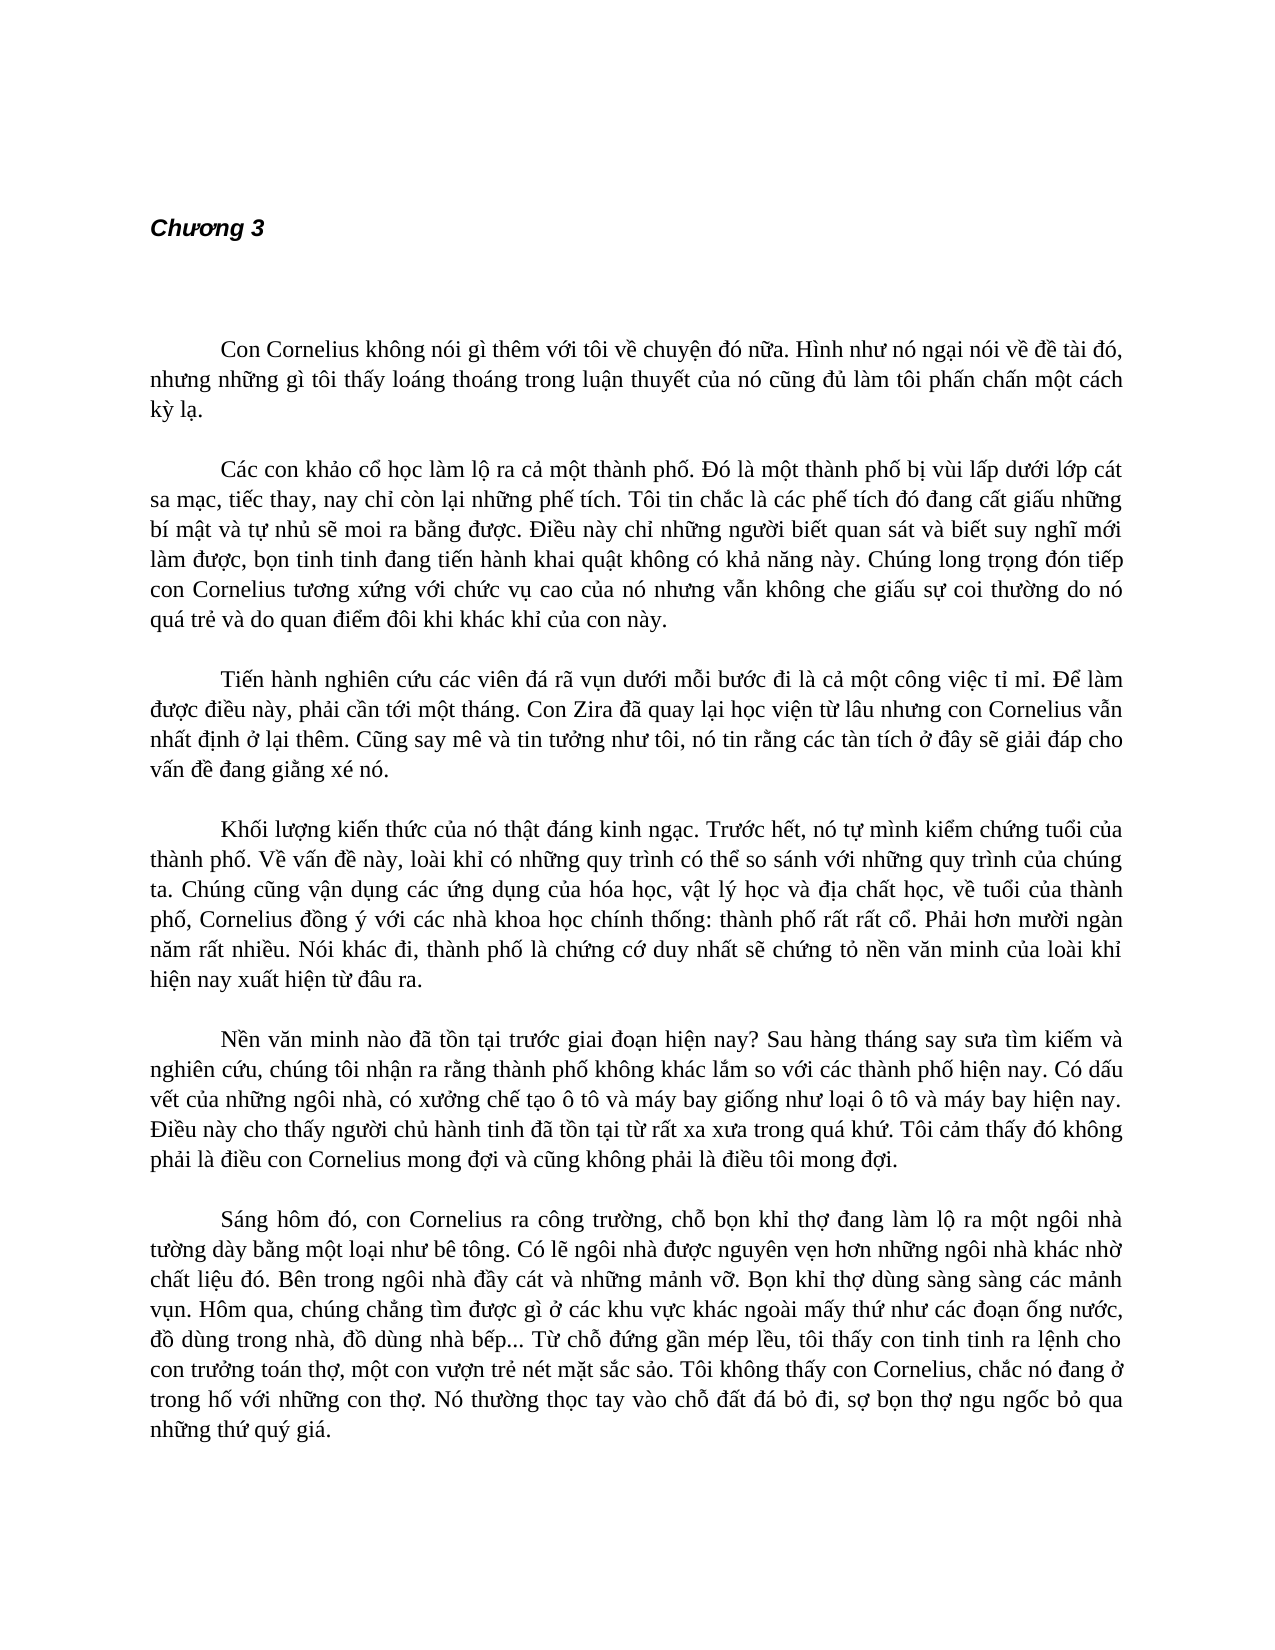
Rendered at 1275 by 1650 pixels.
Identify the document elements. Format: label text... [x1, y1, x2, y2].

text Khối lượng kiến thức của nó thật đáng kinh ngạc. Trước hết, nó tự mình kiểm chứng tuổi của thành phố. Về vấn đề này, loài khỉ có những quy trình có thể so sánh với những quy trình của chúng ta. Chúng cũng vận dụng các ứng dụng của hóa học, vật lý học và địa chất học, về tuổi của thành phố, Cornelius đồng ý với các nhà khoa học chính thống: thành phố rất rất cổ. Phải hơn mười ngàn năm rất nhiều. Nói khác đi, thành phố là chứng cớ duy nhất sẽ chứng tỏ nền văn minh của loài khỉ hiện nay xuất hiện từ đâu ra. [150, 812, 1125, 992]
text Con Cornelius không nói gì thêm với tôi về chuyện đó nữa. Hình như nó ngại nói về đề tài đó, nhưng những gì tôi thấy loáng thoáng trong luận thuyết của nó cũng đủ làm tôi phấn chấn một cách kỳ lạ. [150, 332, 1125, 422]
text Sáng hôm đó, con Cornelius ra công trường, chỗ bọn khỉ thợ đang làm lộ ra một ngôi nhà tường dày bằng một loại như bê tông. Có lẽ ngôi nhà được nguyên vẹn hơn những ngôi nhà khác nhờ chất liệu đó. Bên trong ngôi nhà đầy cát và những mảnh vỡ. Bọn khỉ thợ dùng sàng sàng các mảnh vụn. Hôm qua, chúng chẳng tìm được gì ở các khu vực khác ngoài mấy thứ như các đoạn ống nước, đồ dùng trong nhà, đồ dùng nhà bếp... Từ chỗ đứng gần mép lều, tôi thấy con tinh tinh ra lệnh cho con trưởng toán thợ, một con vượn trẻ nét mặt sắc sảo. Tôi không thấy con Cornelius, chắc nó đang ở trong hố với những con thợ. Nó thường thọc tay vào chỗ đất đá bỏ đi, sợ bọn thợ ngu ngốc bỏ qua những thứ quý giá. [150, 1202, 1125, 1442]
text Tiến hành nghiên cứu các viên đá rã vụn dưới mỗi bước đi là cả một công việc tỉ mỉ. Để làm được điều này, phải cần tới một tháng. Con Zira đã quay lại học viện từ lâu nhưng con Cornelius vẫn nhất định ở lại thêm. Cũng say mê và tin tưởng như tôi, nó tin rằng các tàn tích ở đây sẽ giải đáp cho vấn đề đang giằng xé nó. [150, 662, 1125, 782]
subtitle Chương 3 [150, 199, 1125, 241]
text Các con khảo cổ học làm lộ ra cả một thành phố. Đó là một thành phố bị vùi lấp dưới lớp cát sa mạc, tiếc thay, nay chỉ còn lại những phế tích. Tôi tin chắc là các phế tích đó đang cất giấu những bí mật và tự nhủ sẽ moi ra bằng được. Điều này chỉ những người biết quan sát và biết suy nghĩ mới làm được, bọn tinh tinh đang tiến hành khai quật không có khả năng này. Chúng long trọng đón tiếp con Cornelius tương xứng với chức vụ cao của nó nhưng vẫn không che giấu sự coi thường do nó quá trẻ và do quan điểm đôi khi khác khỉ của con này. [150, 452, 1125, 632]
text Nền văn minh nào đã tồn tại trước giai đoạn hiện nay? Sau hàng tháng say sưa tìm kiếm và nghiên cứu, chúng tôi nhận ra rằng thành phố không khác lắm so với các thành phố hiện nay. Có dấu vết của những ngôi nhà, có xưởng chế tạo ô tô và máy bay giống như loại ô tô và máy bay hiện nay. Điều này cho thấy người chủ hành tinh đã tồn tại từ rất xa xưa trong quá khứ. Tôi cảm thấy đó không phải là điều con Cornelius mong đợi và cũng không phải là điều tôi mong đợi. [150, 1022, 1125, 1172]
